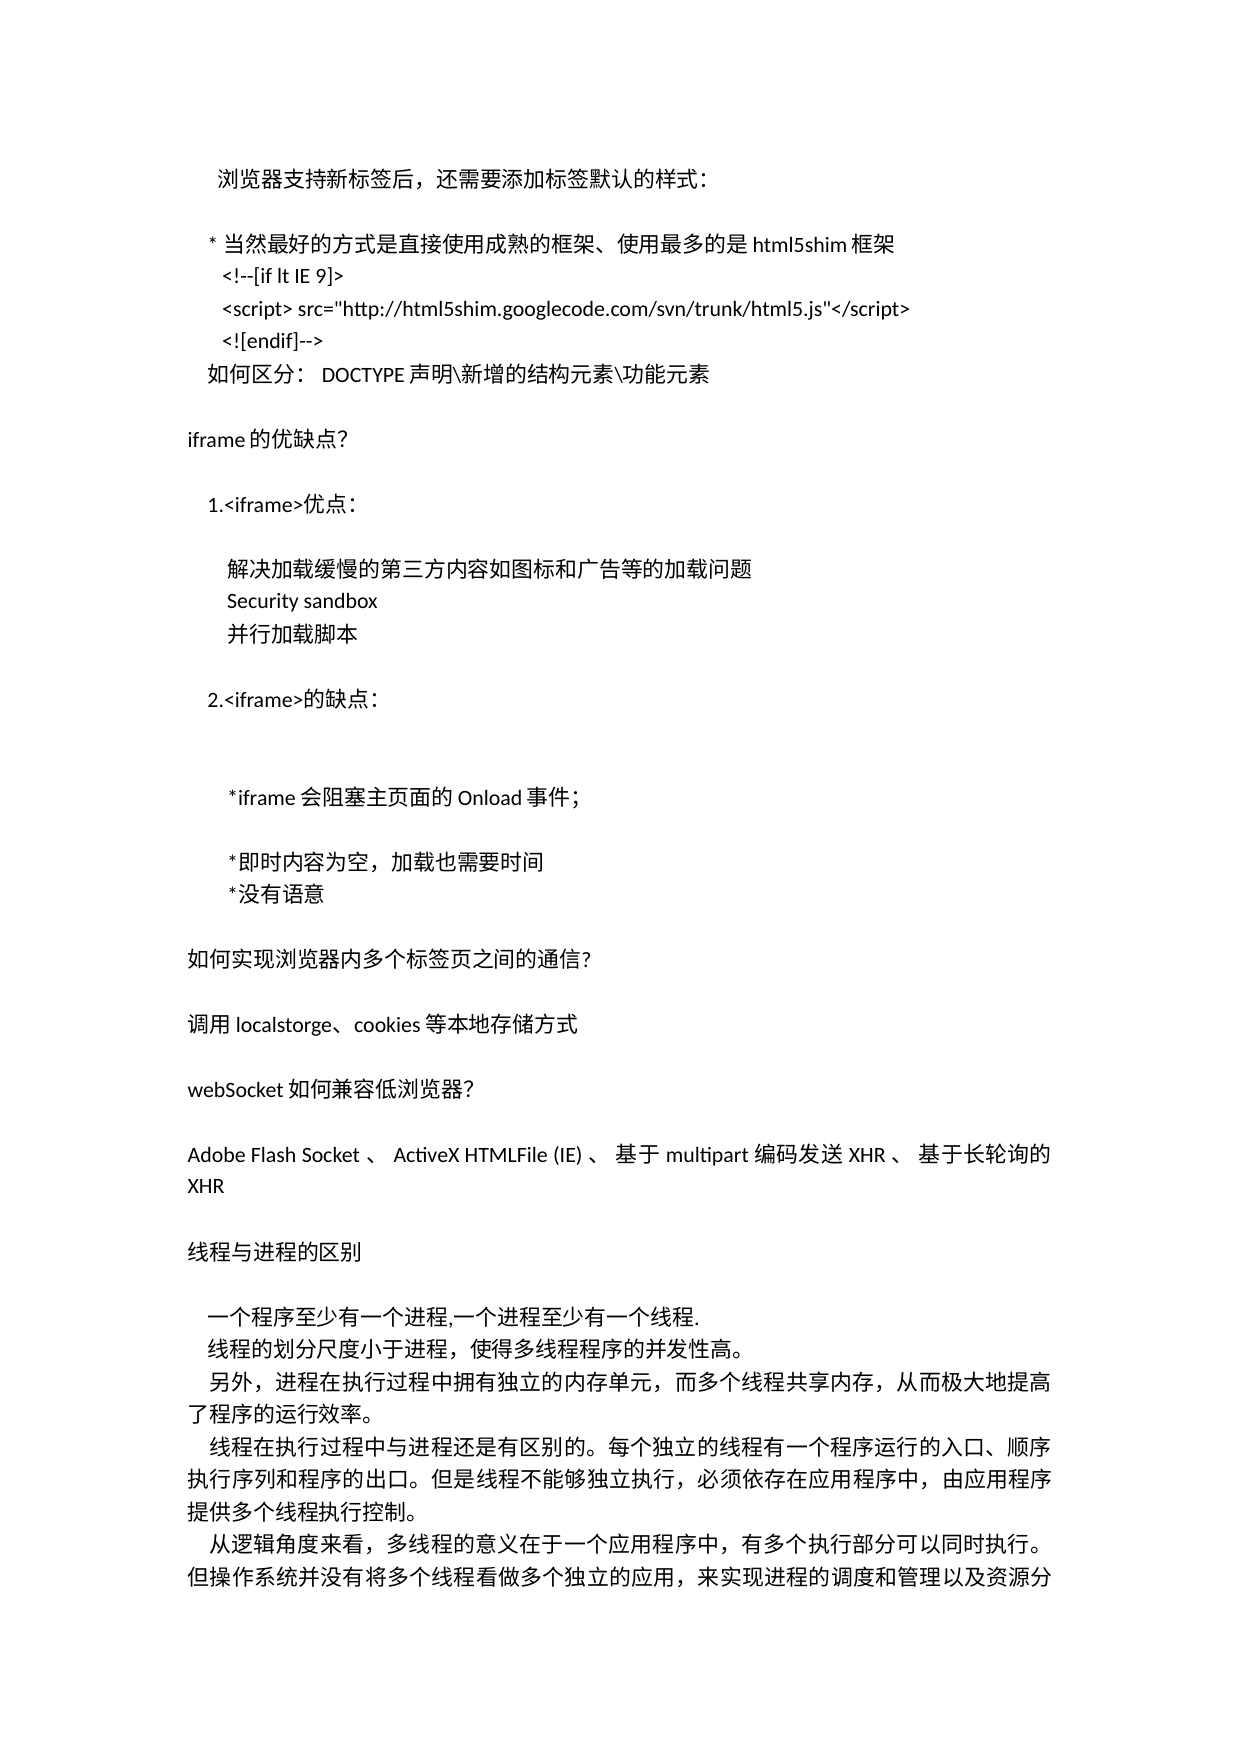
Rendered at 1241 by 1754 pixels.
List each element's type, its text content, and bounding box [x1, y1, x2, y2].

text 线程的划分尺度小于进程，使得多线程程序的并发性高。 [187, 1332, 1053, 1364]
text 2.<iframe>的缺点： [187, 682, 1053, 714]
text 浏览器支持新标签后，还需要添加标签默认的样式： [187, 162, 1053, 194]
text 一个程序至少有一个进程,一个进程至少有一个线程. [187, 1299, 1053, 1332]
text 另外，进程在执行过程中拥有独立的内存单元，而多个线程共享内存，从而极大地提高了程序的运行效率。 [187, 1364, 1053, 1429]
text <!--[if lt IE 9]> [187, 259, 1053, 292]
text <script> src="http://html5shim.googlecode.com/svn/trunk/html5.js"</script> [187, 292, 1053, 324]
text 线程与进程的区别 [187, 1234, 1053, 1267]
text webSocket如何兼容低浏览器？ [187, 1072, 1053, 1104]
text 线程在执行过程中与进程还是有区别的。每个独立的线程有一个程序运行的入口、顺序执行序列和程序的出口。但是线程不能够独立执行，必须依存在应用程序中，由应用程序提供多个线程执行控制。 [187, 1429, 1053, 1527]
text *即时内容为空，加载也需要时间 [187, 844, 1053, 877]
text Adobe Flash Socket 、 ActiveX HTMLFile (IE) 、 基于 multipart 编码发送 XHR 、 基于长轮询的 XHR [187, 1137, 1053, 1202]
text 并行加载脚本 [187, 617, 1053, 649]
text *没有语意 [187, 877, 1053, 909]
text 如何区分： DOCTYPE声明\新增的结构元素\功能元素 [187, 357, 1053, 389]
text Security sandbox [187, 584, 1053, 617]
text iframe的优缺点？ [187, 422, 1053, 454]
text 如何实现浏览器内多个标签页之间的通信? [187, 942, 1053, 974]
text 1.<iframe>优点： [187, 487, 1053, 519]
text * 当然最好的方式是直接使用成熟的框架、使用最多的是html5shim框架 [187, 227, 1053, 259]
text 解决加载缓慢的第三方内容如图标和广告等的加载问题 [187, 552, 1053, 584]
text <![endif]--> [187, 324, 1053, 357]
text *iframe会阻塞主页面的Onload事件； [187, 779, 1053, 812]
text 调用localstorge、cookies等本地存储方式 [187, 1007, 1053, 1039]
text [187, 1527, 1053, 1592]
